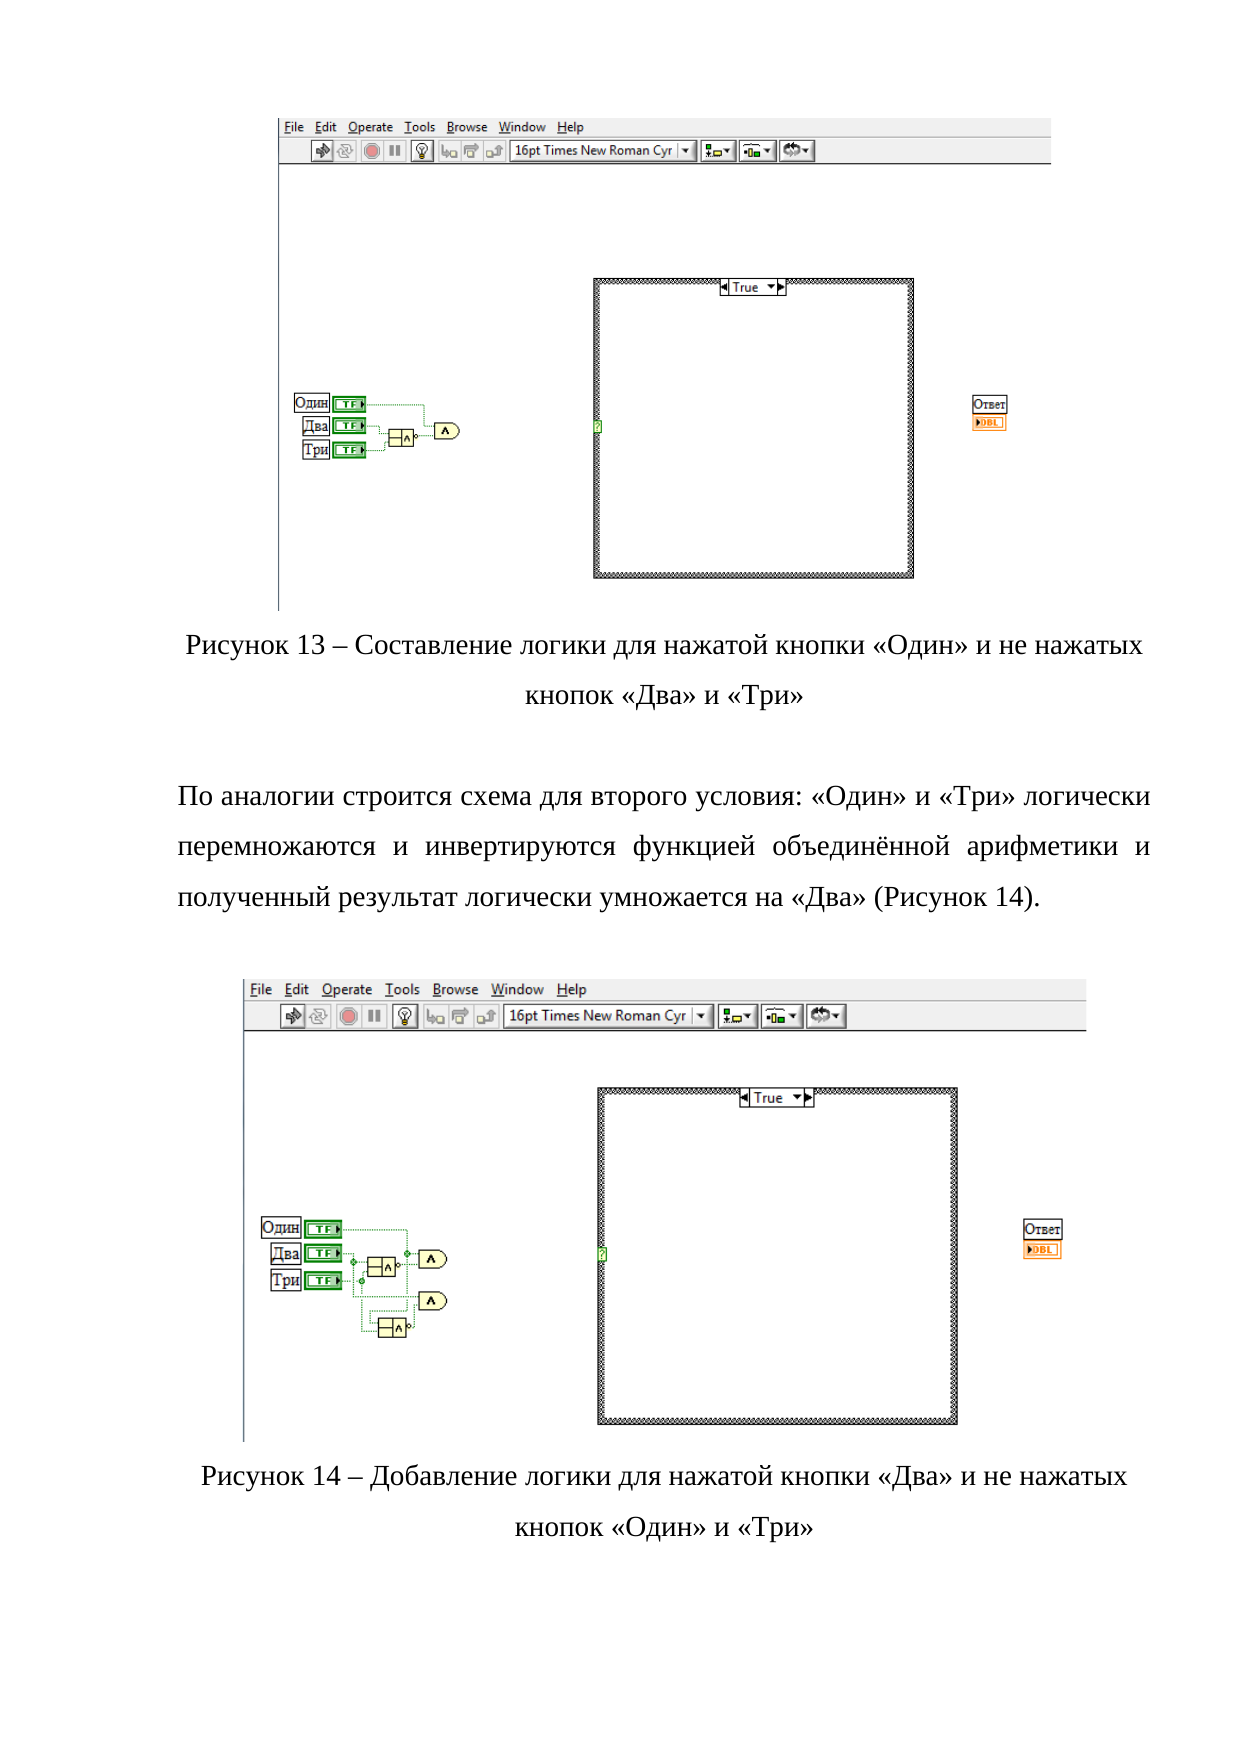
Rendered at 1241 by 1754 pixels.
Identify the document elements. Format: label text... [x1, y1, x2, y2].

text По аналогии строится схема для второго условия: «Один» и «Три» логически перемножаются и инвертируются функцией объединённой арифметики и полученный результат логически умножается на «Два» (Рисунок 14). [177, 778, 1152, 912]
picture [277, 118, 1052, 611]
picture [242, 979, 1087, 1442]
text Рисунок 14 – Добавление логики для нажатой кнопки «Два» и не нажатых кнопок «Один» и «Три» [177, 1458, 1152, 1542]
text Рисунок 13 – Составление логики для нажатой кнопки «Один» и не нажатых кнопок «Два» и «Три» [177, 627, 1152, 711]
